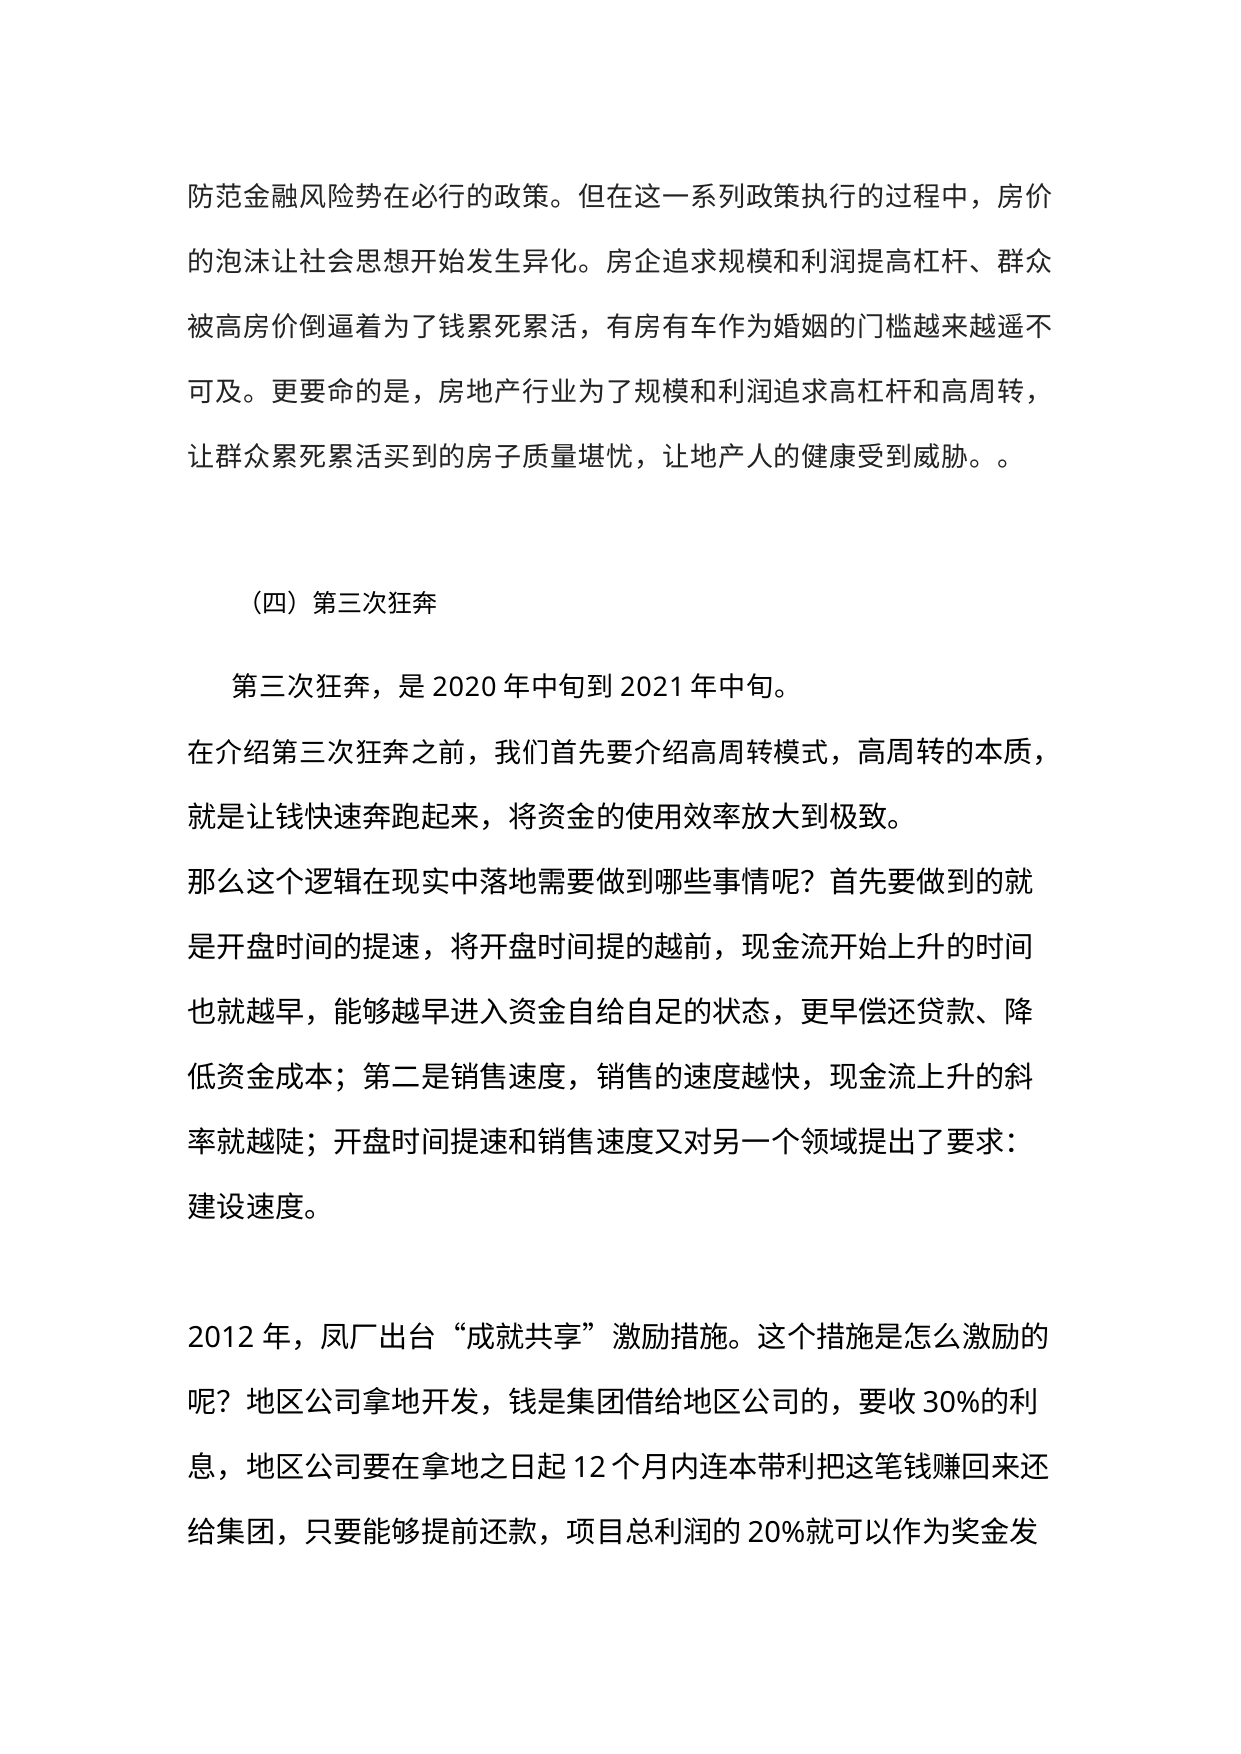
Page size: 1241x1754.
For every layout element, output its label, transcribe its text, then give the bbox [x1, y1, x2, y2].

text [187, 1302, 1053, 1562]
text 第三次狂奔，是2020年中旬到2021年中旬。 [187, 652, 1053, 717]
text （四）第三次狂奔 [187, 569, 1053, 634]
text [187, 162, 1053, 487]
text 在介绍第三次狂奔之前，我们首先要介绍高周转模式，高周转的本质，就是让钱快速奔跑起来，将资金的使用效率放大到极致。 [187, 717, 1053, 847]
text 那么这个逻辑在现实中落地需要做到哪些事情呢？首先要做到的就是开盘时间的提速，将开盘时间提的越前，现金流开始上升的时间也就越早，能够越早进入资金自给自足的状态，更早偿还贷款、降低资金成本；第二是销售速度，销售的速度越快，现金流上升的斜率就越陡；开盘时间提速和销售速度又对另一个领域提出了要求：建设速度。 [187, 847, 1053, 1237]
